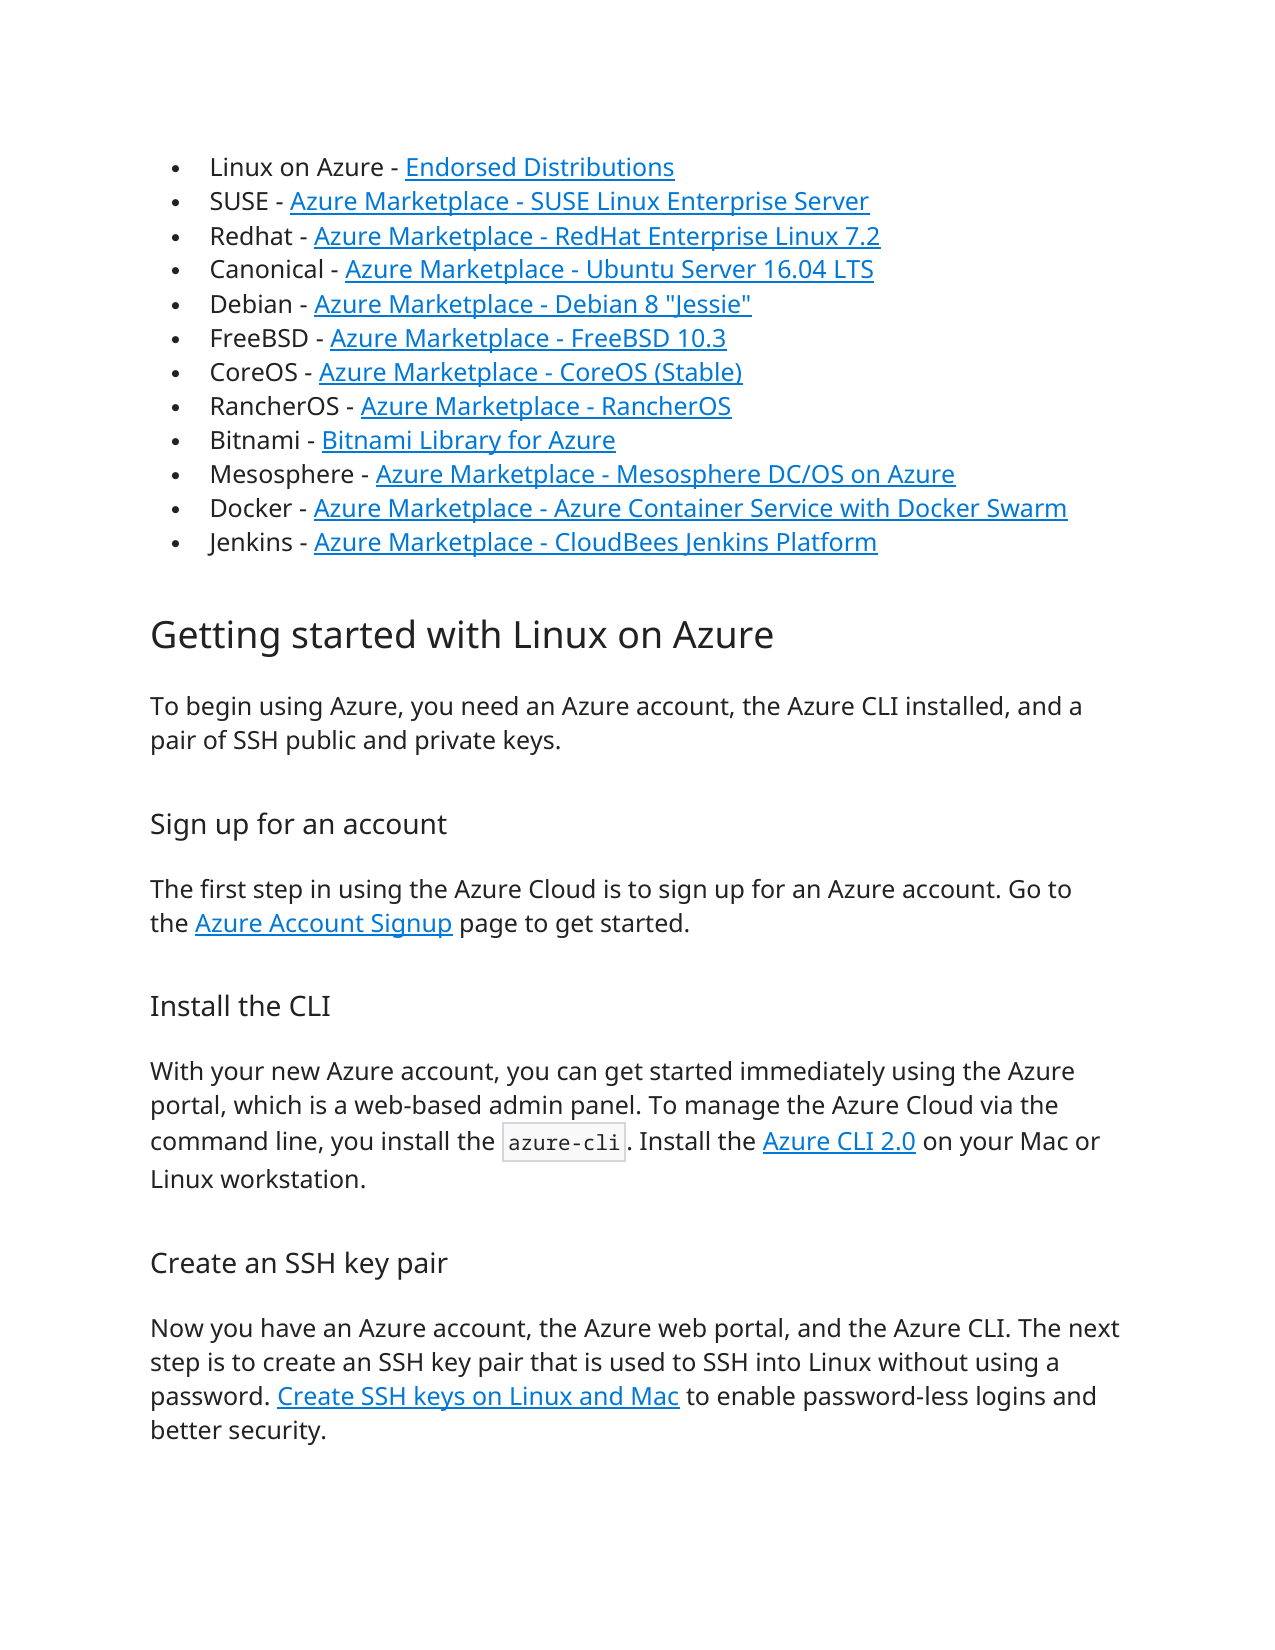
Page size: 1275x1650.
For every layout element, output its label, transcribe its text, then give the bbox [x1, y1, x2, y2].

list Canonical - Azure Marketplace - Ubuntu Server 16.04 LTS [172, 252, 1125, 286]
text Install the CLI [150, 986, 1125, 1025]
list Jenkins - Azure Marketplace - CloudBees Jenkins Platform [172, 525, 1125, 559]
list Redhat - Azure Marketplace - RedHat Enterprise Linux 7.2 [172, 218, 1125, 252]
text To begin using Azure, you need an Azure account, the Azure CLI installed, and a pair of SSH public and private keys. [150, 689, 1125, 757]
list FreeBSD - Azure Marketplace - FreeBSD 10.3 [172, 320, 1125, 354]
text Getting started with Linux on Azure [150, 609, 1125, 660]
list Mesosphere - Azure Marketplace - Mesosphere DC/OS on Azure [172, 457, 1125, 491]
list Docker - Azure Marketplace - Azure Container Service with Docker Swarm [172, 491, 1125, 525]
text Create an SSH key pair [150, 1243, 1125, 1281]
list Bitnami - Bitnami Library for Azure [172, 422, 1125, 457]
list Linux on Azure - Endorsed Distributions [172, 150, 1125, 184]
list Debian - Azure Marketplace - Debian 8 "Jessie" [172, 286, 1125, 320]
text With your new Azure account, you can get started immediately using the Azure portal, which is a web-based admin panel. To manage the Azure Cloud via the command line, you install the azure-cli. Install the Azure CLI 2.0 on your Mac or Linux workstation. [150, 1054, 1125, 1196]
list CoreOS - Azure Marketplace - CoreOS (Stable) [172, 354, 1125, 388]
list RancherOS - Azure Marketplace - RancherOS [172, 388, 1125, 422]
text Sign up for an account [150, 804, 1125, 842]
list SUSE - Azure Marketplace - SUSE Linux Enterprise Server [172, 184, 1125, 218]
text The first step in using the Azure Cloud is to sign up for an Azure account. Go to the Azure Account Signup page to get started. [150, 871, 1125, 939]
text Now you have an Azure account, the Azure web portal, and the Azure CLI. The next step is to create an SSH key pair that is used to SSH into Linux without using a password. Create SSH keys on Linux and Mac to enable password-less logins and better security. [150, 1310, 1125, 1447]
